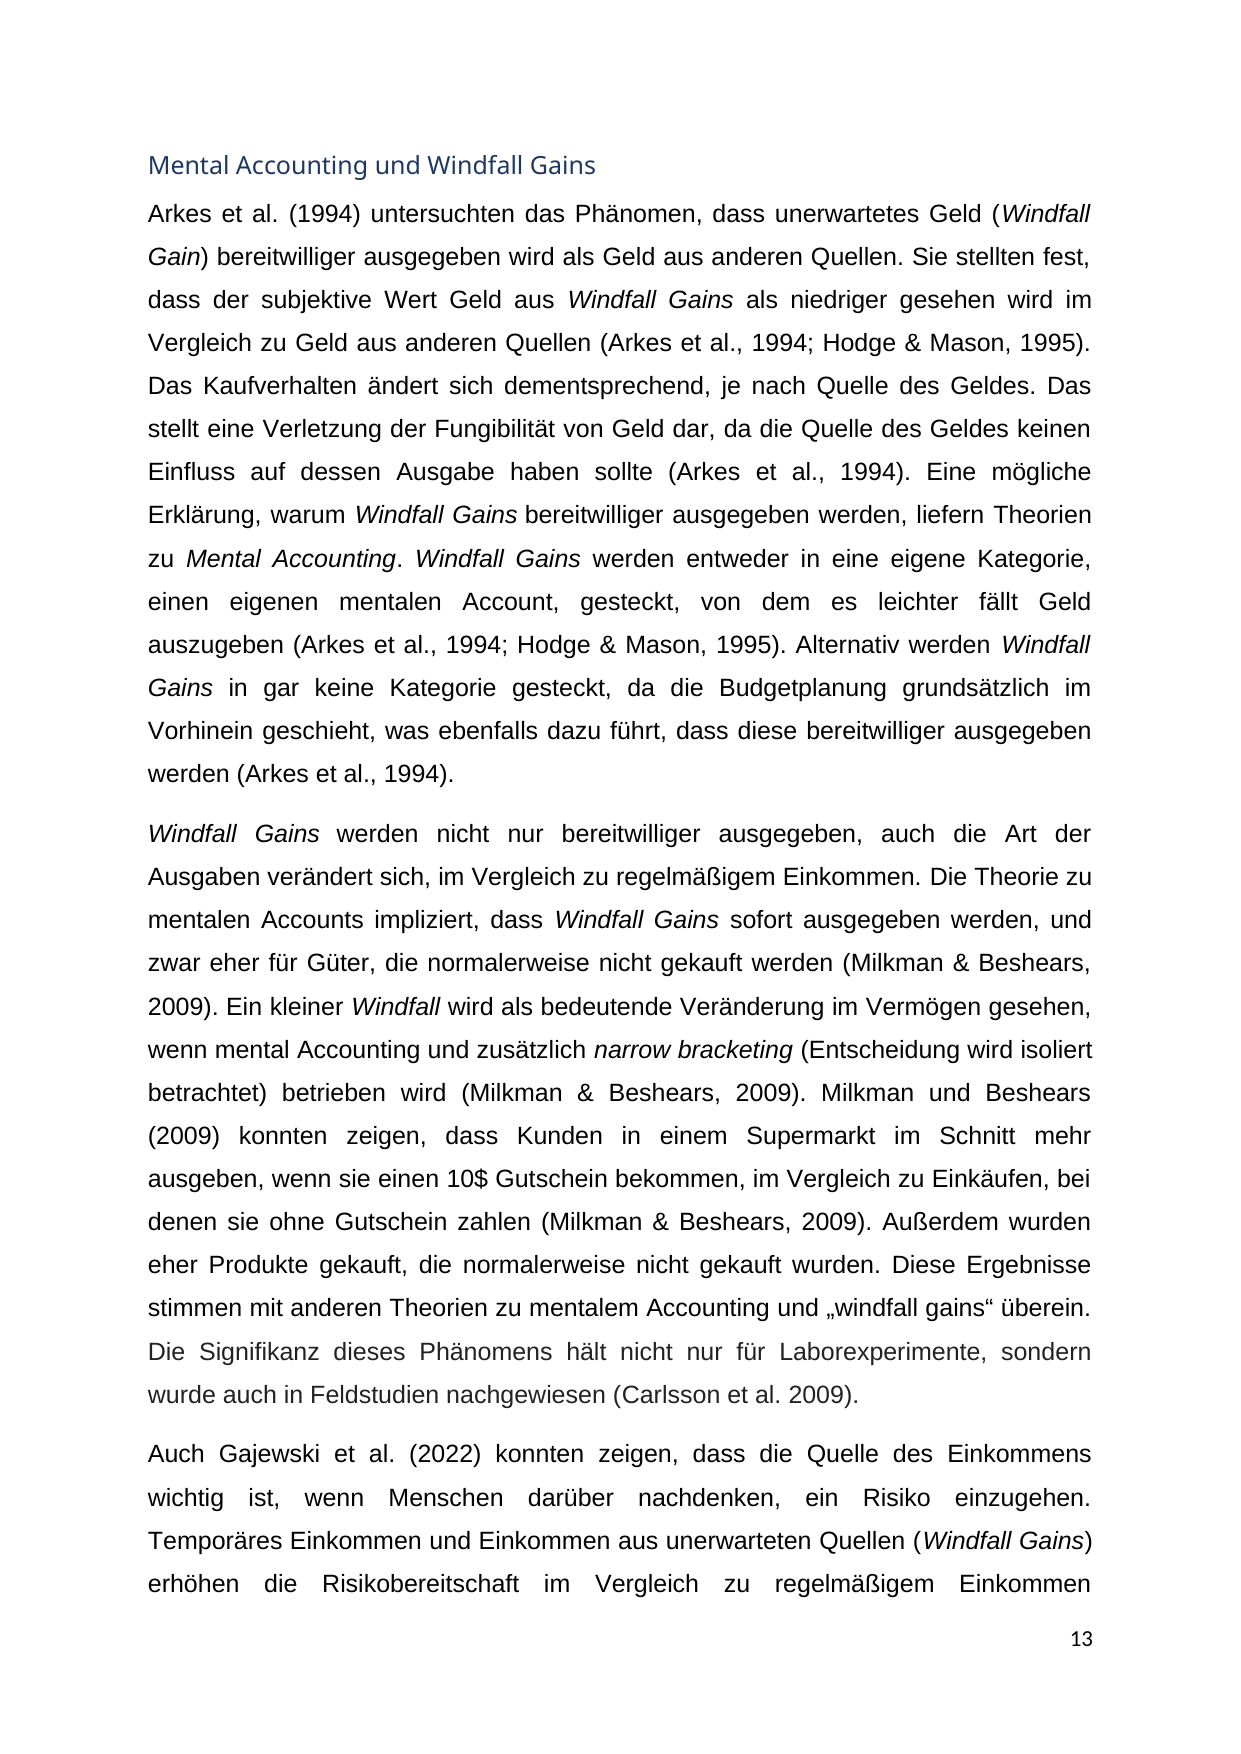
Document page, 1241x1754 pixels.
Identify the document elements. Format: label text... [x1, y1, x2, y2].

subtitle Mental Accounting und Windfall Gains [148, 148, 1093, 182]
text Windfall Gains werden nicht nur bereitwilliger ausgegeben, auch die Art der Ausgaben verändert sich, im Vergleich zu regelmäßigem Einkommen. Die Theorie zu mentalen Accounts impliziert, dass Windfall Gains sofort ausgegeben werden, und zwar eher für Güter, die normalerweise nicht gekauft werden (Milkman & Beshears, 2009). Ein kleiner Windfall wird als bedeutende Veränderung im Vermögen gesehen, wenn mental Accounting und zusätzlich narrow bracketing (Entscheidung wird isoliert betrachtet) betrieben wird (Milkman & Beshears, 2009). Milkman und Beshears (2009) konnten zeigen, dass Kunden in einem Supermarkt im Schnitt mehr ausgeben, wenn sie einen 10$ Gutschein bekommen, im Vergleich zu Einkäufen, bei denen sie ohne Gutschein zahlen (Milkman & Beshears, 2009). Außerdem wurden eher Produkte gekauft, die normalerweise nicht gekauft wurden. Diese Ergebnisse stimmen mit anderen Theorien zu mentalem Accounting und „windfall gains“ überein. Die Signifikanz dieses Phänomens hält nicht nur für Laborexperimente, sondern wurde auch in Feldstudien nachgewiesen (Carlsson et al. 2009). [148, 819, 1093, 1337]
